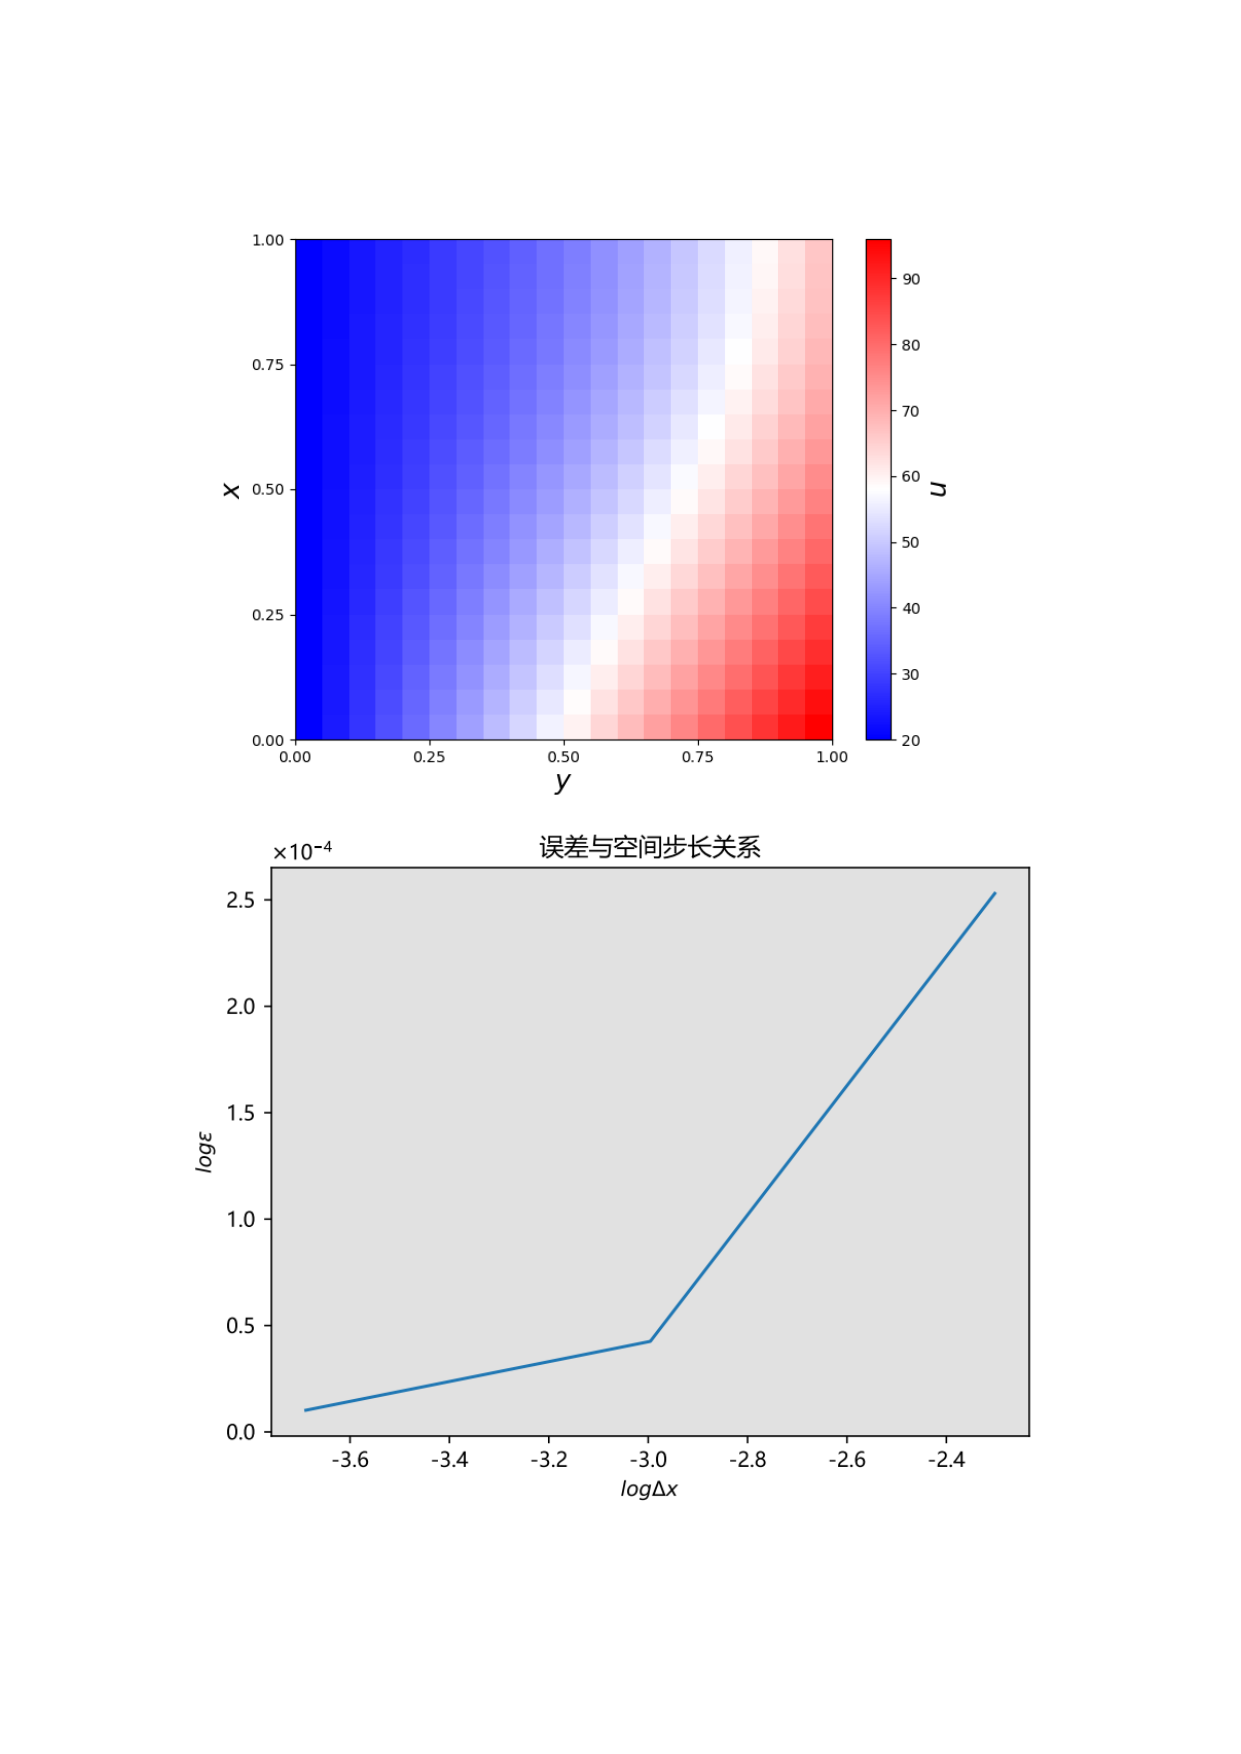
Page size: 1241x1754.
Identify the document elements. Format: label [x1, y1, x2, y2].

picture [187, 162, 1053, 811]
picture [187, 812, 1053, 1502]
